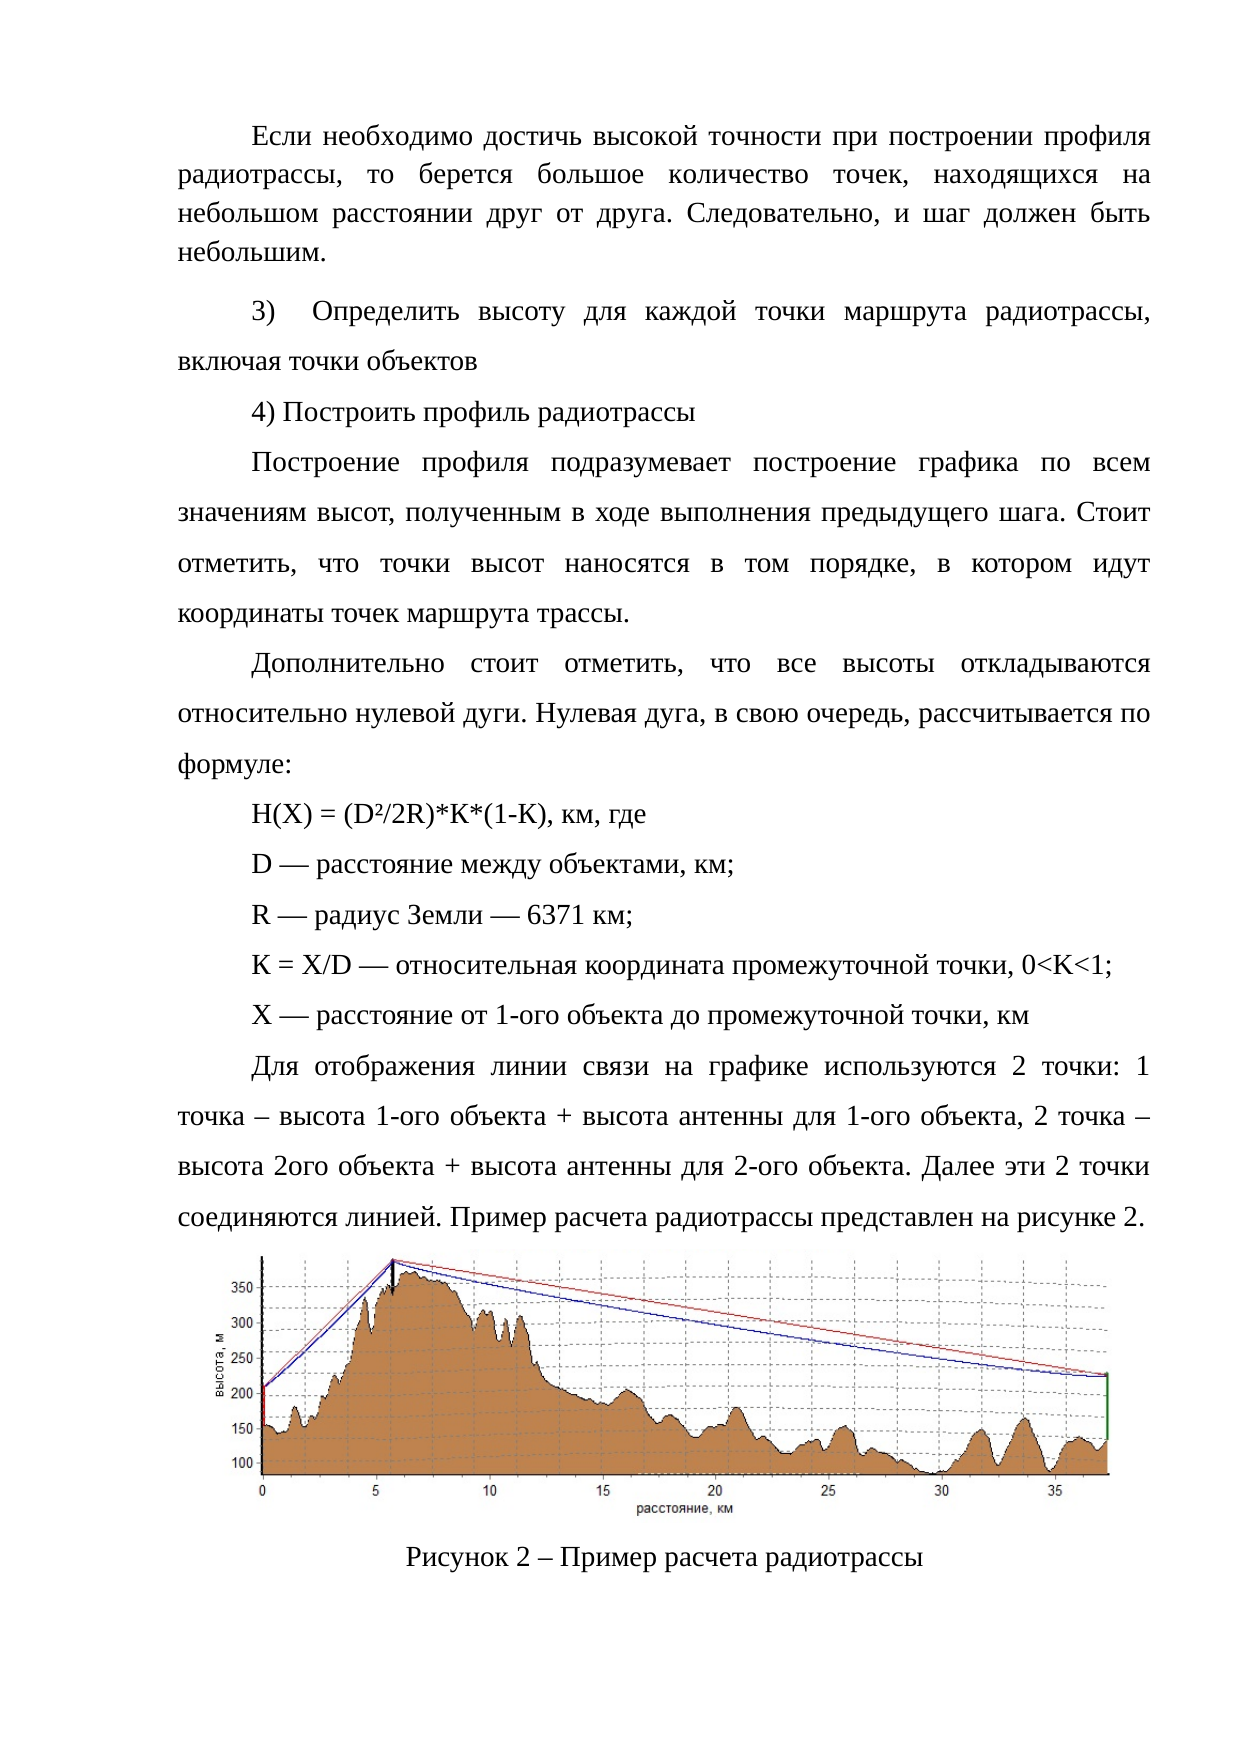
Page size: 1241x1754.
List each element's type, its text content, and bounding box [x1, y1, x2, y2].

text Рисунок 2 – Пример расчета радиотрассы [177, 1539, 1152, 1573]
text Если необходимо достичь высокой точности при построении профиля радиотрассы, то берется большое количество точек, находящихся на небольшом расстоянии друг от друга. Следовательно, и шаг должен быть небольшим. [177, 118, 1152, 267]
text Для отображения линии связи на графике используются 2 точки: 1 точка – высота 1-ого объекта + высота антенны для 1-ого объекта, 2 точка – высота 2ого объекта + высота антенны для 2-ого объекта. Далее эти 2 точки соединяются линией. Пример расчета радиотрассы представлен на рисунке 2. [177, 1048, 1152, 1232]
text Х — расстояние от 1-ого объекта до промежуточной точки, км [177, 997, 1152, 1031]
picture [207, 1249, 1122, 1523]
text 3) Определить высоту для каждой точки маршрута радиотрассы, включая точки объектов [177, 293, 1152, 377]
text R — радиус Земли — 6371 км; [177, 897, 1152, 930]
text К = Х/D — относительная координата промежуточной точки, 0<K<1; [177, 947, 1152, 981]
text Н(Х) = (D²/2R)*К*(1-К), км, где [177, 796, 1152, 830]
text Построение профиля подразумевает построение графика по всем значениям высот, полученным в ходе выполнения предыдущего шага. Стоит отметить, что точки высот наносятся в том порядке, в котором идут координаты точек маршрута трассы. [177, 444, 1152, 628]
text D — расстояние между объектами, км; [177, 847, 1152, 880]
text 4) Построить профиль радиотрассы [177, 394, 1152, 427]
text Дополнительно стоит отметить, что все высоты откладываются относительно нулевой дуги. Нулевая дуга, в свою очередь, рассчитывается по формуле: [177, 645, 1152, 779]
